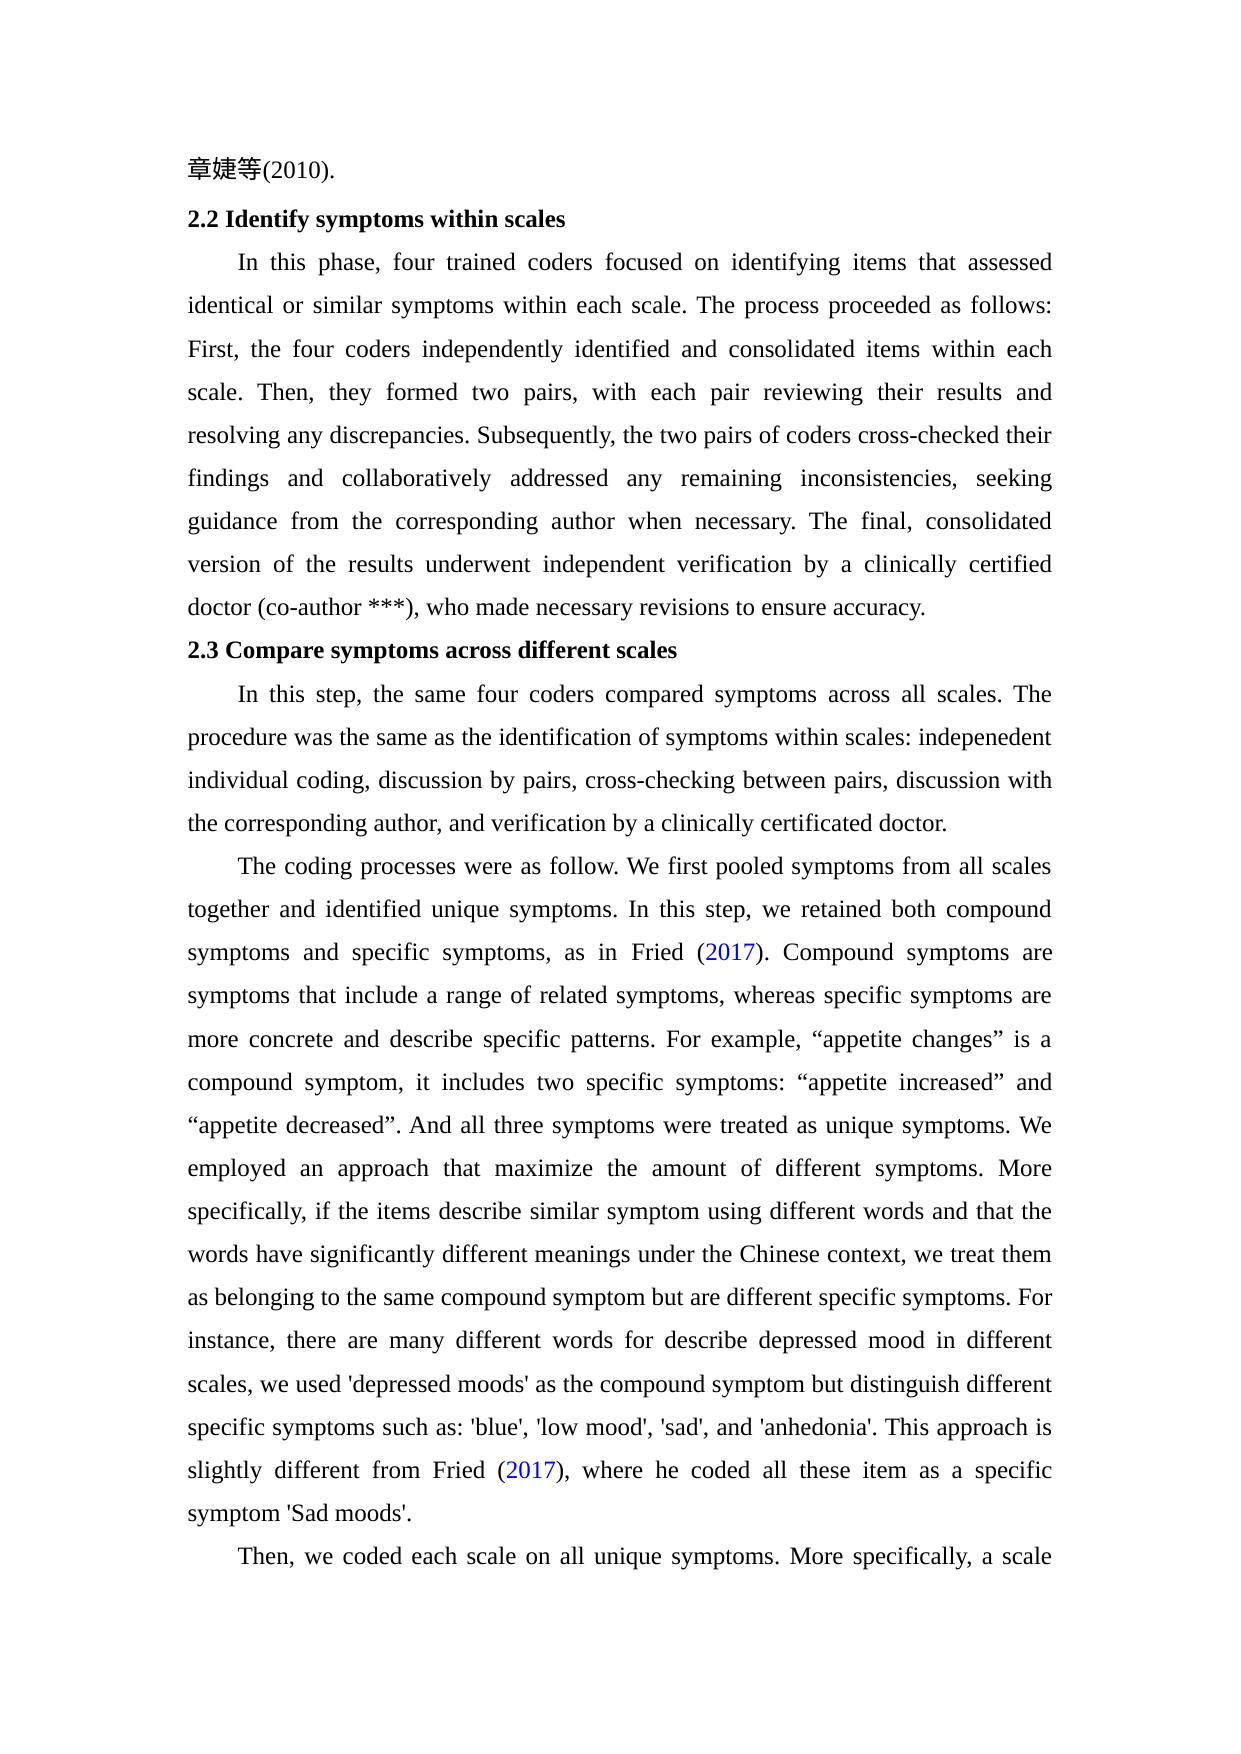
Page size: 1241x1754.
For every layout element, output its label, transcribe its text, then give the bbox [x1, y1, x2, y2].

text In this phase, four trained coders focused on identifying items that assessed identical or similar symptoms within each scale. The process proceeded as follows: First, the four coders independently identified and consolidated items within each scale. Then, they formed two pairs, with each pair reviewing their results and resolving any discrepancies. Subsequently, the two pairs of coders cross-checked their findings and collaboratively addressed any remaining inconsistencies, seeking guidance from the corresponding author when necessary. The final, consolidated version of the results underwent independent verification by a clinically certified doctor (co-author ***), who made necessary revisions to ensure accuracy. [187, 247, 1053, 621]
text The coding processes were as follow. We first pooled symptoms from all scales together and identified unique symptoms. In this step, we retained both compound symptoms and specific symptoms, as in Fried (2017). Compound symptoms are symptoms that include a range of related symptoms, whereas specific symptoms are more concrete and describe specific patterns. For example, “appetite changes” is a compound symptom, it includes two specific symptoms: “appetite increased” and “appetite decreased”. And all three symptoms were treated as unique symptoms. We employed an approach that maximize the amount of different symptoms. More specifically, if the items describe similar symptom using different words and that the words have significantly different meanings under the Chinese context, we treat them as belonging to the same compound symptom but are different specific symptoms. For instance, there are many different words for describe depressed mood in different scales, we used 'depressed moods' as the compound symptom but distinguish different specific symptoms such as: 'blue', 'low mood', 'sad', and 'anhedonia'. This approach is slightly different from Fried (2017), where he coded all these item as a specific symptom 'Sad moods'. [187, 851, 1053, 1527]
subtitle 2.2 Identify symptoms within scales [187, 204, 1053, 233]
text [187, 1541, 1053, 1570]
text In this step, the same four coders compared symptoms across all scales. The procedure was the same as the identification of symptoms within scales: indepenedent individual coding, discussion by pairs, cross-checking between pairs, discussion with the corresponding author, and verification by a clinically certificated doctor. [187, 679, 1053, 837]
subtitle 2.3 Compare symptoms across different scales [187, 636, 1053, 664]
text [187, 150, 1053, 186]
